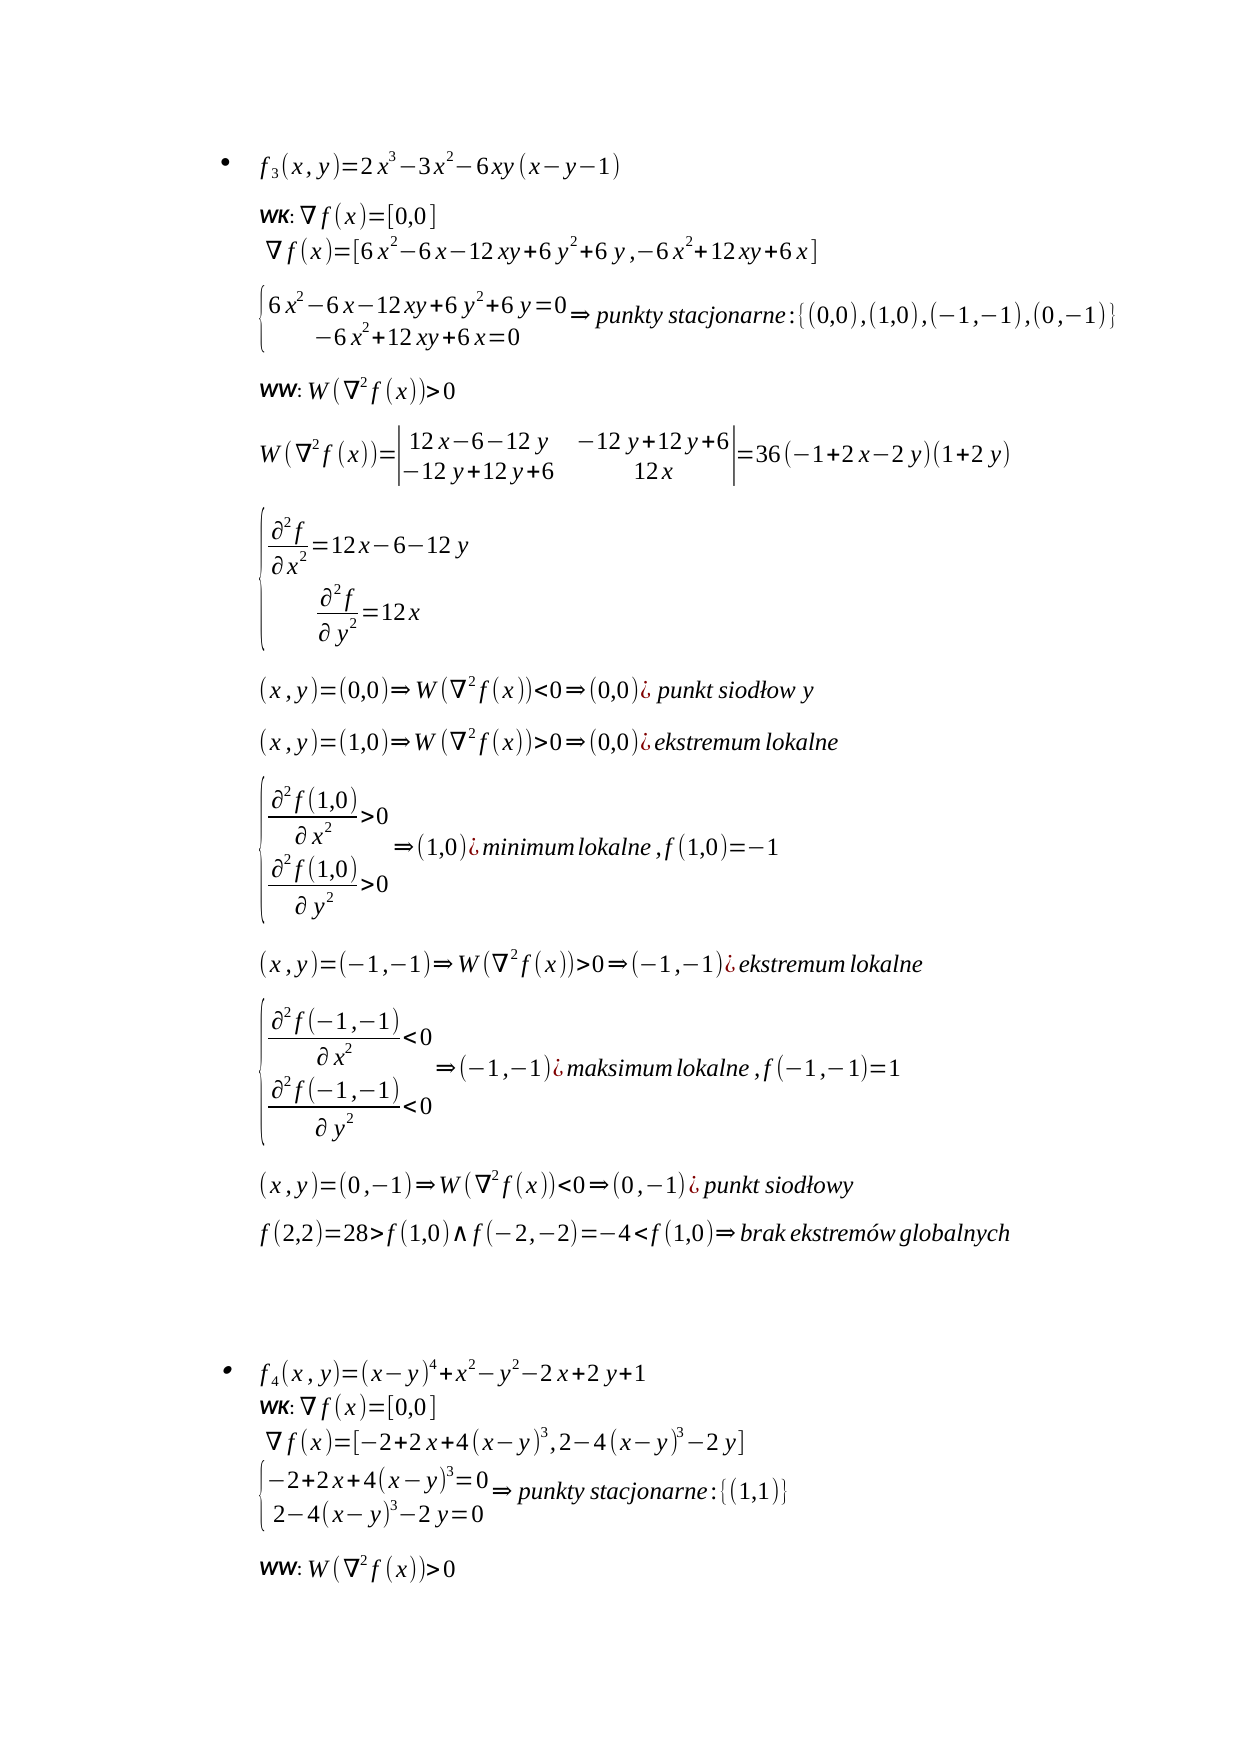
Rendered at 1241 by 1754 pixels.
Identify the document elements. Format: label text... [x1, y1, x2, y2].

text WW: [259, 373, 1093, 406]
list WK: [259, 1392, 1093, 1457]
text WK: [259, 201, 1093, 266]
text WW: [259, 1551, 1093, 1584]
